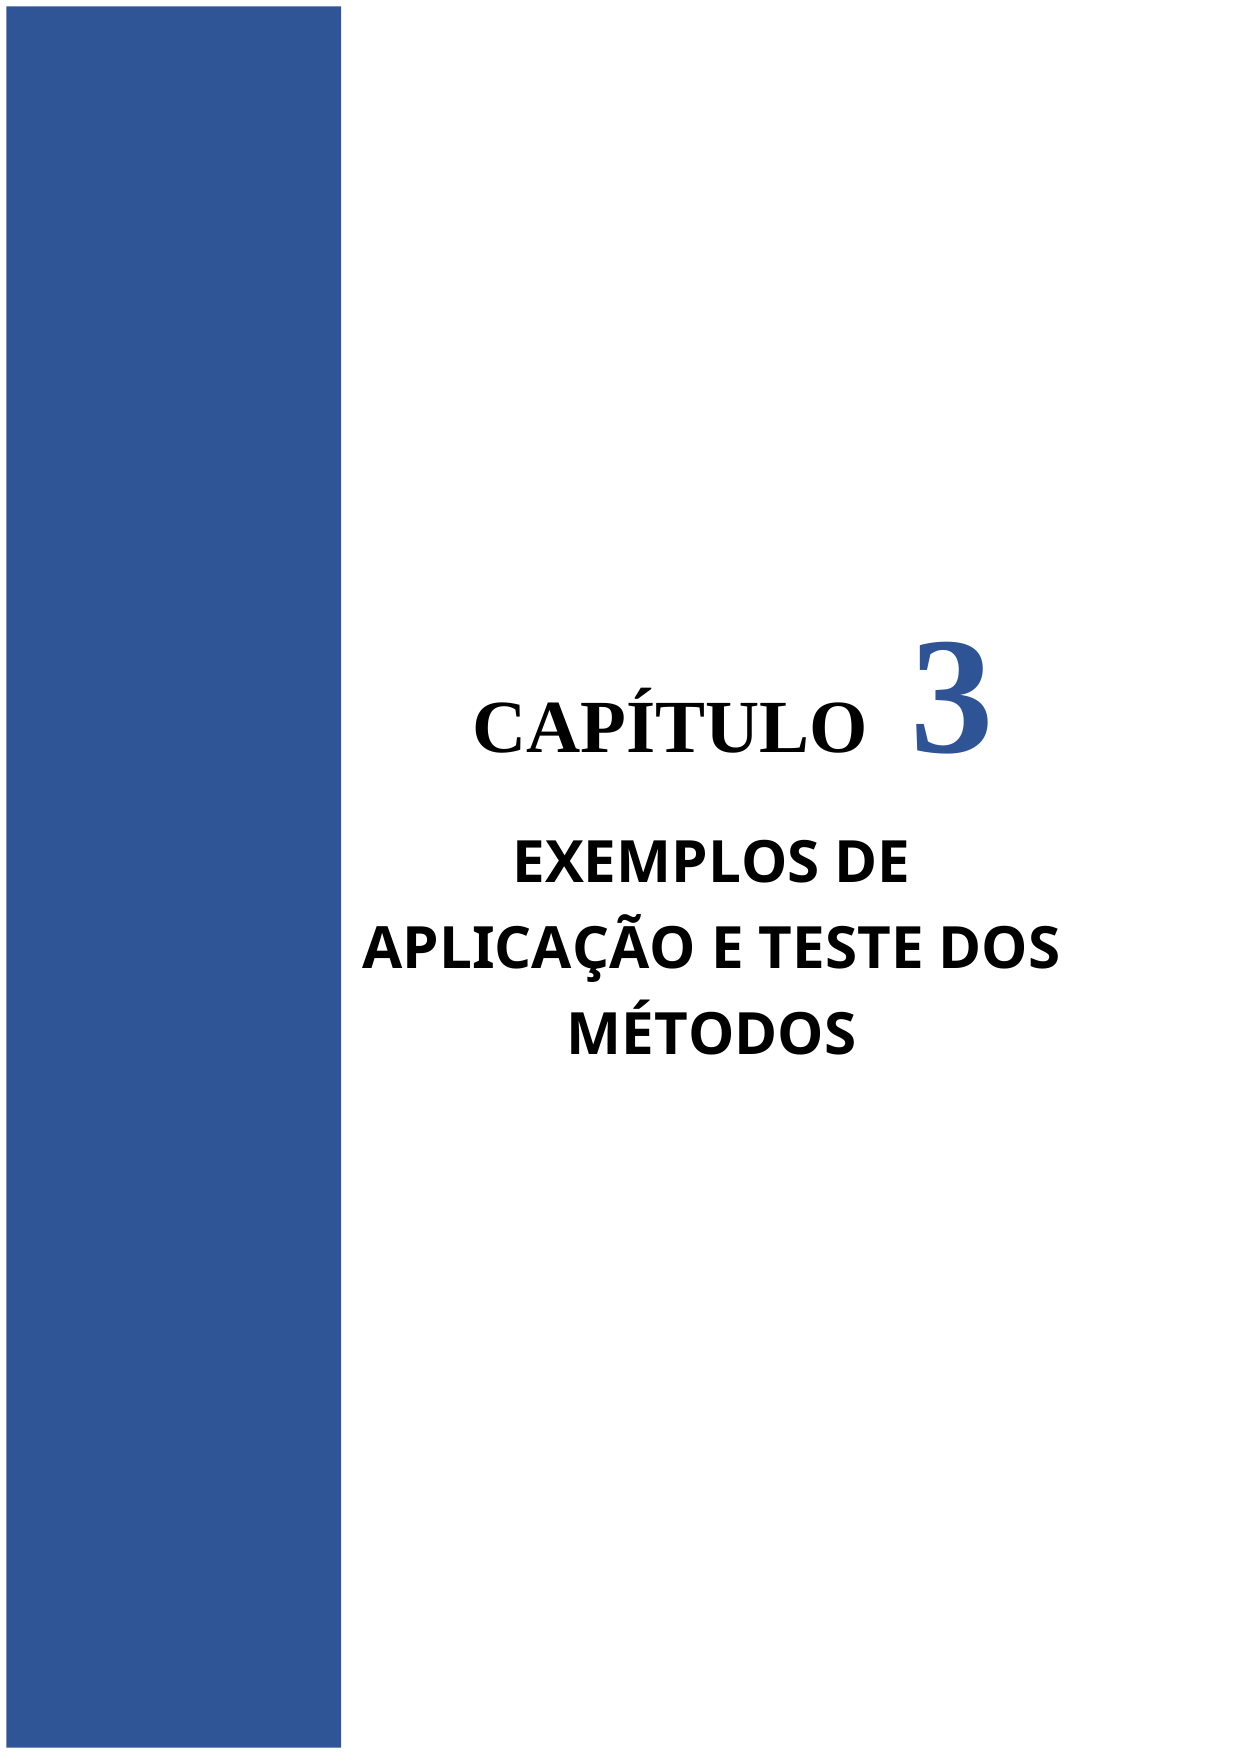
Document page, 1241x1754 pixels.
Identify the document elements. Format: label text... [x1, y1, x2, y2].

text CAPÍTULO 3 [398, 597, 1063, 788]
text EXEMPLOS DE APLICAÇÃO E TESTE DOS MÉTODOS [342, 820, 1063, 1071]
